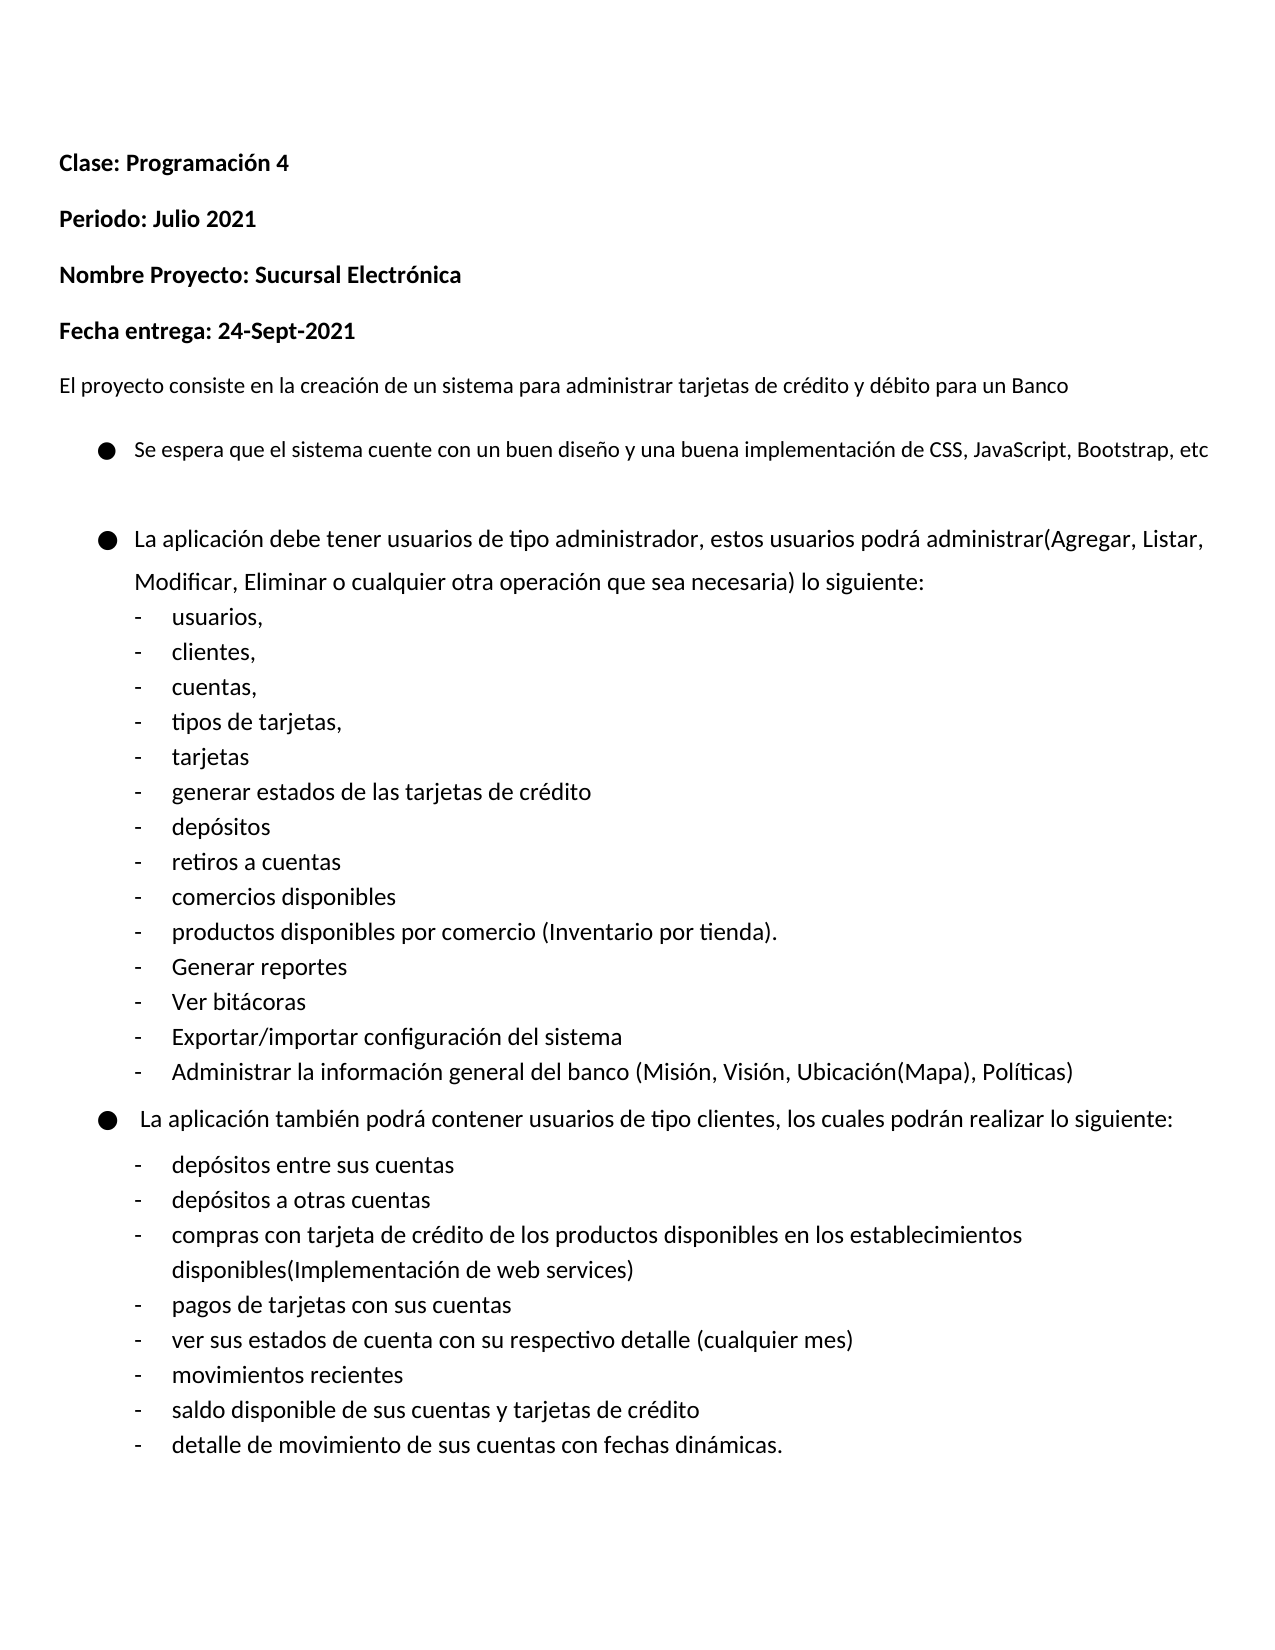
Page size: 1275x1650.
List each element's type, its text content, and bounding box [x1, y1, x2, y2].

text Nombre Proyecto: Sucursal Electrónica [59, 259, 1226, 290]
list Administrar la información general del banco (Misión, Visión, Ubicación(Mapa), Políticas) [134, 1056, 1226, 1086]
list cuentas, [134, 671, 1226, 701]
list comercios disponibles [134, 881, 1226, 911]
list La aplicación también podrá contener usuarios de tipo clientes, los cuales podrán realizar lo siguiente: [97, 1091, 1226, 1142]
text Clase: Programación 4 [59, 148, 1226, 178]
list movimientos recientes [134, 1360, 1226, 1390]
list ver sus estados de cuenta con su respectivo detalle (cualquier mes) [134, 1325, 1226, 1355]
list detalle de movimiento de sus cuentas con fechas dinámicas. [134, 1430, 1226, 1460]
list depósitos a otras cuentas [134, 1185, 1226, 1215]
list compras con tarjeta de crédito de los productos disponibles en los establecimientos disponibles(Implementación de web services) [134, 1220, 1226, 1285]
list generar estados de las tarjetas de crédito [134, 776, 1226, 806]
list saldo disponible de sus cuentas y tarjetas de crédito [134, 1395, 1226, 1425]
list Exportar/importar configuración del sistema [134, 1021, 1226, 1051]
list depósitos [134, 811, 1226, 841]
list usuarios, [134, 601, 1226, 631]
list La aplicación debe tener usuarios de tipo administrador, estos usuarios podrá administrar(Agregar, Listar, Modificar, Eliminar o cualquier otra operación que sea necesaria) lo siguiente: [97, 510, 1226, 596]
list Ver bitácoras [134, 986, 1226, 1016]
list retiros a cuentas [134, 846, 1226, 876]
list depósitos entre sus cuentas [134, 1150, 1226, 1180]
list clientes, [134, 636, 1226, 666]
text El proyecto consiste en la creación de un sistema para administrar tarjetas de crédito y débito para un Banco [59, 371, 1226, 399]
list Se espera que el sistema cuente con un buen diseño y una buena implementación de CSS, JavaScript, Bootstrap, etc [97, 424, 1226, 471]
list pagos de tarjetas con sus cuentas [134, 1290, 1226, 1320]
list Generar reportes [134, 951, 1226, 981]
list tipos de tarjetas, [134, 706, 1226, 736]
text Fecha entrega: 24-Sept-2021 [59, 315, 1226, 346]
list tarjetas [134, 741, 1226, 771]
list productos disponibles por comercio (Inventario por tienda). [134, 916, 1226, 946]
text Periodo: Julio 2021 [59, 203, 1226, 234]
